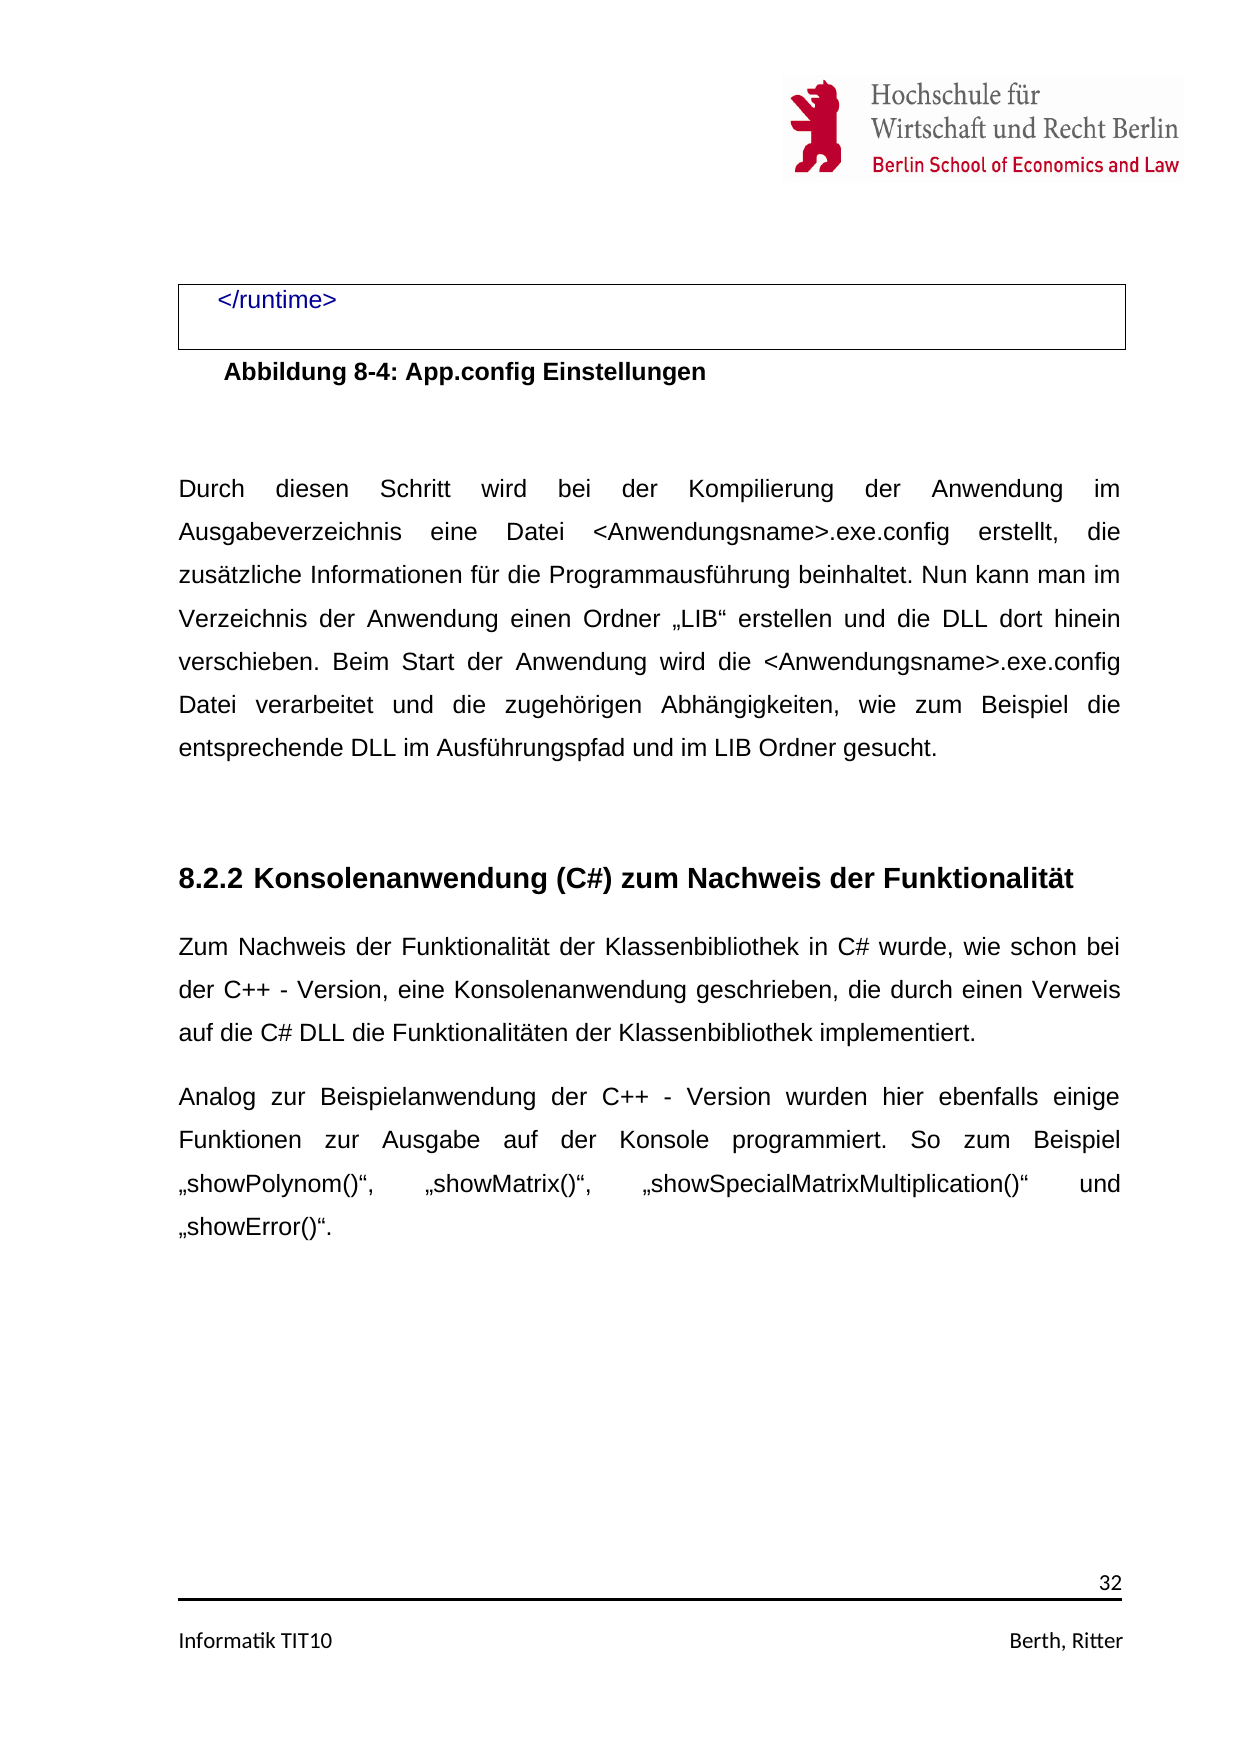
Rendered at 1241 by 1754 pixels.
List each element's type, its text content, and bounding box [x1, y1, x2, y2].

picture [782, 75, 1184, 183]
text Konsolenanwendung (C#) zum Nachweis der Funktionalität [178, 861, 1122, 894]
text Analog zur Beispielanwendung der C++ - Version wurden hier ebenfalls einige Funktionen zur Ausgabe auf der Konsole programmiert. So zum Beispiel „showPolynom()“, „showMatrix()“, „showSpecialMatrixMultiplication()“ und „showError()“. [178, 1082, 1122, 1240]
text Abbildung 8-4: App.config Einstellungen [178, 356, 1122, 385]
text Zum Nachweis der Funktionalität der Klassenbibliothek in C# wurde, wie schon bei der C++ - Version, eine Konsolenanwendung geschrieben, die durch einen Verweis auf die C# DLL die Funktionalitäten der Klassenbibliothek implementiert. [178, 932, 1122, 1047]
table_header <runtime> <assemblyBinding xmlns="urn:schemas-microsoft-com:asm.v1"> <probing privatePath="LIB"/> </assemblyBinding> </runtime> [179, 285, 1125, 349]
text Durch diesen Schritt wird bei der Kompilierung der Anwendung im Ausgabeverzeichnis eine Datei <Anwendungsname>.exe.config erstellt, die zusätzliche Informationen für die Programmausführung beinhaltet. Nun kann man im Verzeichnis der Anwendung einen Ordner „LIB“ erstellen und die DLL dort hinein verschieben. Beim Start der Anwendung wird die <Anwendungsname>.exe.config Datei verarbeitet und die zugehörigen Abhängigkeiten, wie zum Beispiel die entsprechende DLL im Ausführungspfad und im LIB Ordner gesucht. [178, 474, 1122, 762]
